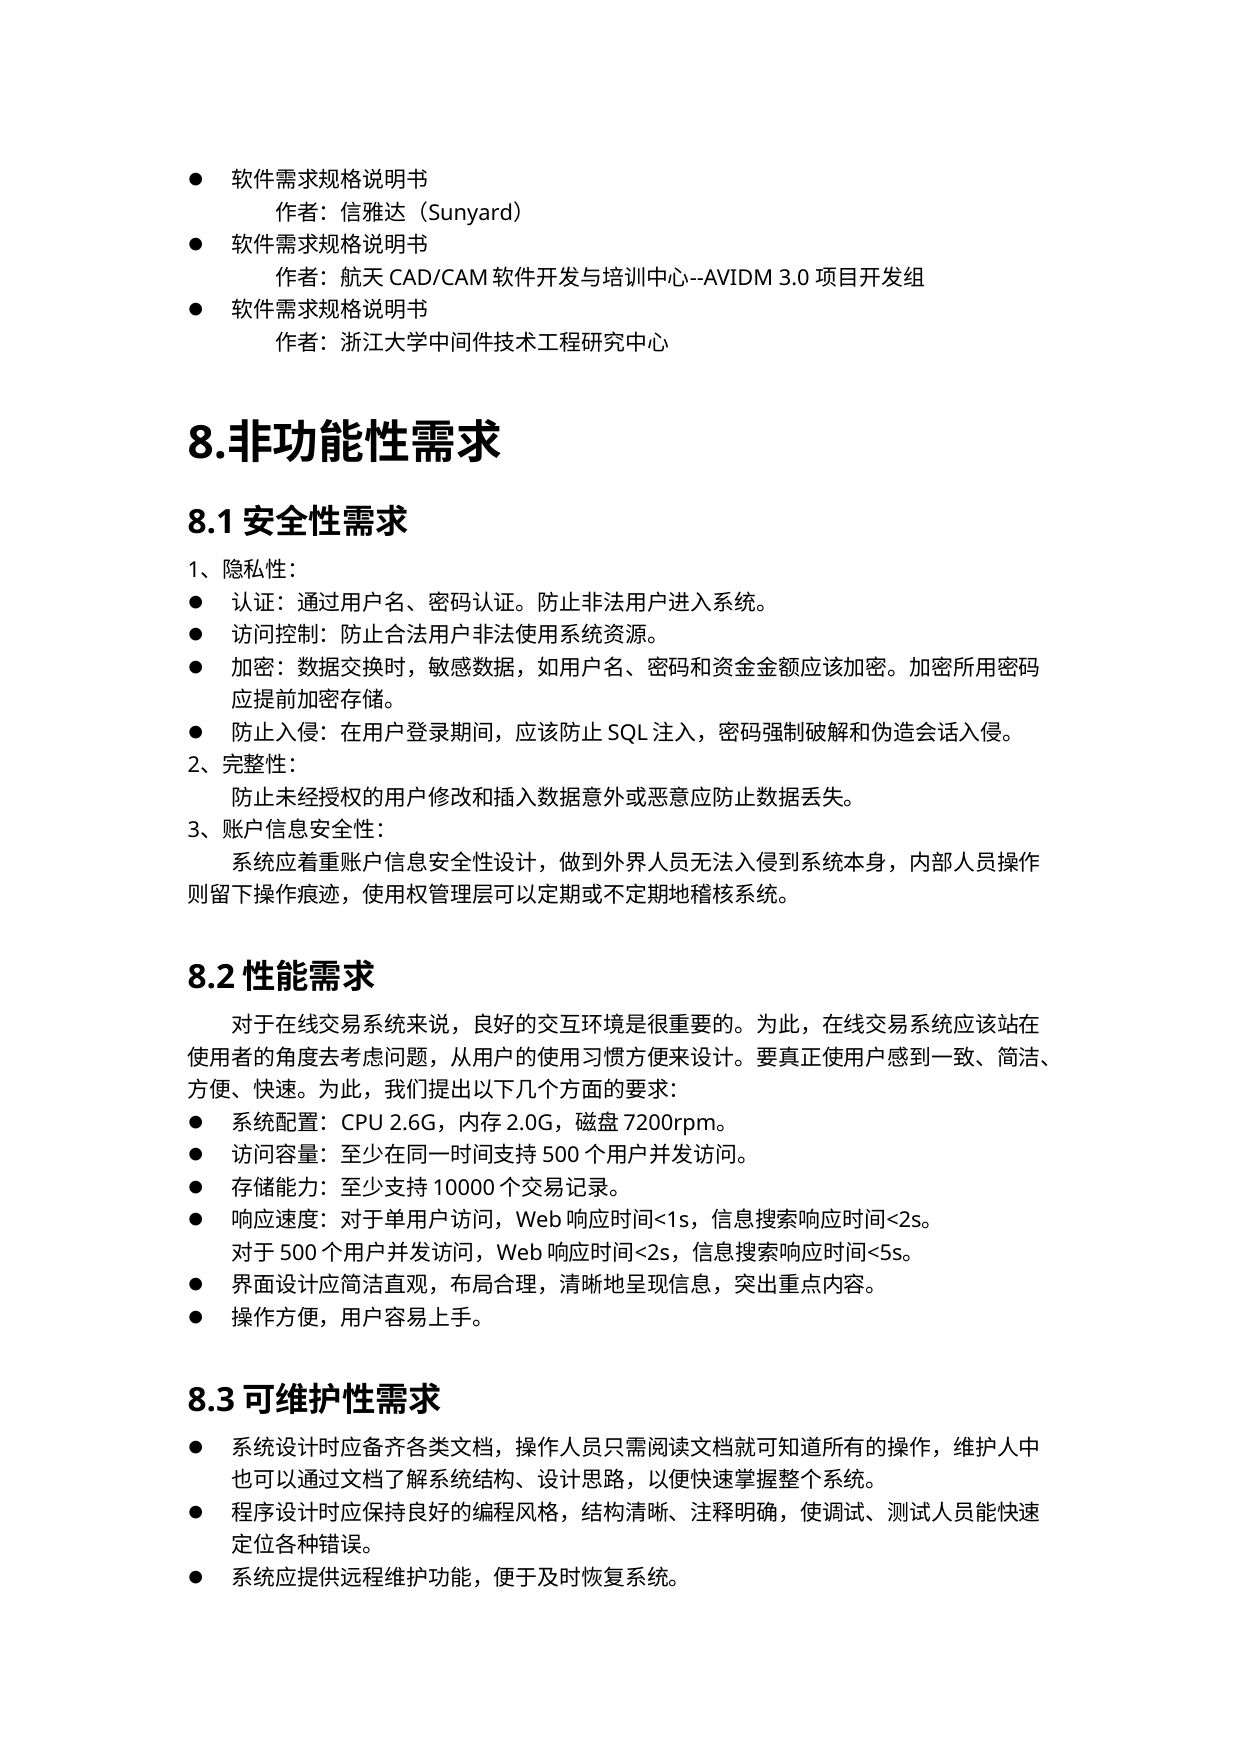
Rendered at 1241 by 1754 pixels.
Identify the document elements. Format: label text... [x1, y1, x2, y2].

list 软件需求规格说明书 [187, 227, 1053, 259]
list 存储能力：至少支持10000个交易记录。 [187, 1169, 1053, 1202]
text 2、完整性： [187, 747, 1053, 779]
text 8.2性能需求 [187, 942, 1053, 1007]
list 加密：数据交换时，敏感数据，如用户名、密码和资金金额应该加密。加密所用密码应提前加密存储。 [187, 649, 1053, 714]
text 8.3可维护性需求 [187, 1364, 1053, 1429]
list 对于500个用户并发访问，Web响应时间<2s，信息搜索响应时间<5s。 [231, 1234, 1053, 1267]
list 软件需求规格说明书 [187, 162, 1053, 194]
list 响应速度：对于单用户访问，Web响应时间<1s，信息搜索响应时间<2s。 [187, 1202, 1053, 1234]
list 系统设计时应备齐各类文档，操作人员只需阅读文档就可知道所有的操作，维护人中也可以通过文档了解系统结构、设计思路，以便快速掌握整个系统。 [187, 1429, 1053, 1494]
list 认证：通过用户名、密码认证。防止非法用户进入系统。 [187, 584, 1053, 617]
list 访问容量：至少在同一时间支持500个用户并发访问。 [187, 1137, 1053, 1169]
text 系统应着重账户信息安全性设计，做到外界人员无法入侵到系统本身，内部人员操作则留下操作痕迹，使用权管理层可以定期或不定期地稽核系统。 [187, 844, 1053, 909]
list 操作方便，用户容易上手。 [187, 1299, 1053, 1332]
list 软件需求规格说明书 [187, 292, 1053, 324]
list 防止入侵：在用户登录期间，应该防止SQL注入，密码强制破解和伪造会话入侵。 [187, 714, 1053, 747]
text 8.非功能性需求 [187, 389, 1053, 487]
list 系统配置：CPU 2.6G，内存2.0G，磁盘7200rpm。 [187, 1104, 1053, 1137]
text 3、账户信息安全性： [187, 812, 1053, 844]
text 8.1安全性需求 [187, 487, 1053, 552]
list 程序设计时应保持良好的编程风格，结构清晰、注释明确，使调试、测试人员能快速定位各种错误。 [187, 1494, 1053, 1559]
list 作者：浙江大学中间件技术工程研究中心 [231, 324, 1053, 357]
list 访问控制：防止合法用户非法使用系统资源。 [187, 617, 1053, 649]
text 对于在线交易系统来说，良好的交互环境是很重要的。为此，在线交易系统应该站在使用者的角度去考虑问题，从用户的使用习惯方便来设计。要真正使用户感到一致、简洁、方便、快速。为此，我们提出以下几个方面的要求： [187, 1007, 1053, 1104]
text 防止未经授权的用户修改和插入数据意外或恶意应防止数据丢失。 [187, 779, 1053, 812]
text 1、隐私性： [187, 552, 1053, 584]
list 作者：航天CAD/CAM软件开发与培训中心--AVIDM 3.0 项目开发组 [231, 259, 1053, 292]
list 系统应提供远程维护功能，便于及时恢复系统。 [187, 1559, 1053, 1592]
list 作者：信雅达（Sunyard） [231, 194, 1053, 227]
list 界面设计应简洁直观，布局合理，清晰地呈现信息，突出重点内容。 [187, 1267, 1053, 1299]
